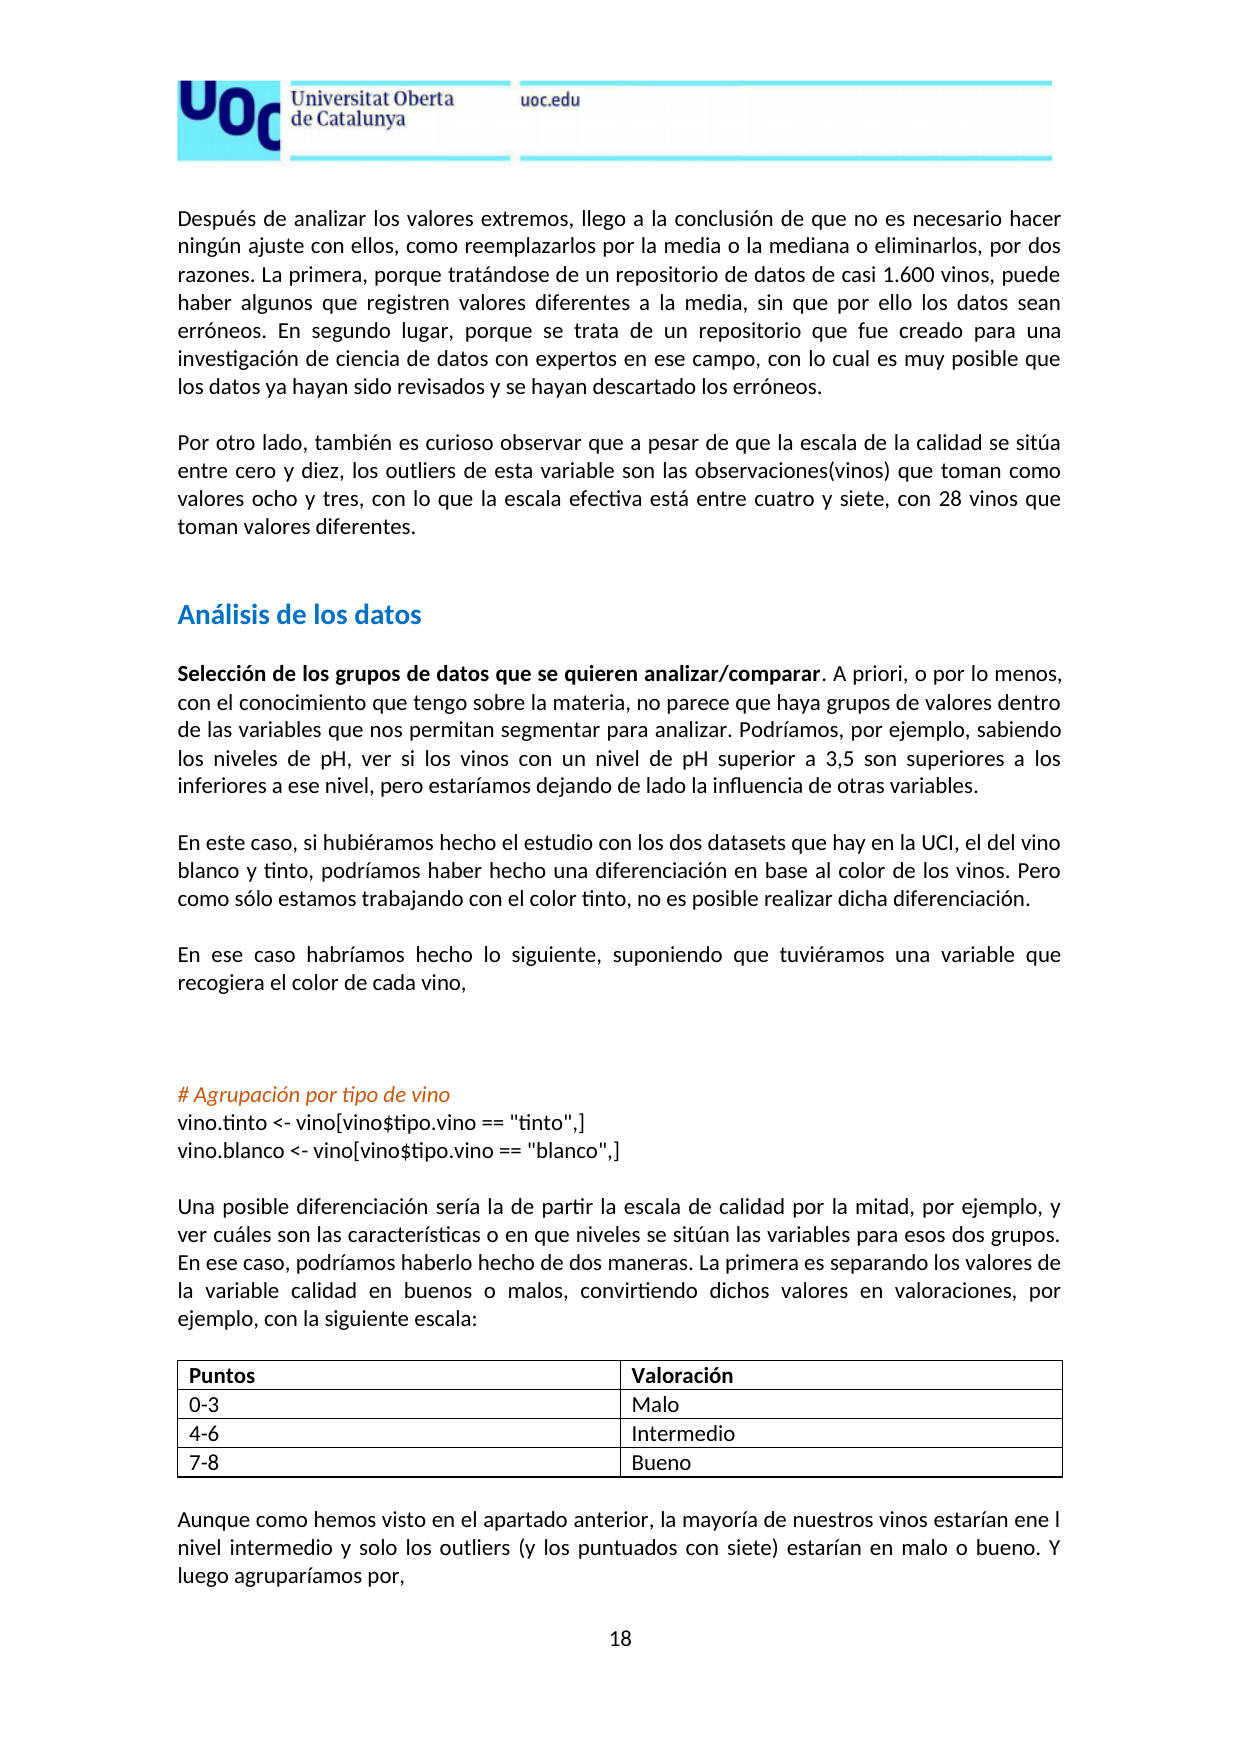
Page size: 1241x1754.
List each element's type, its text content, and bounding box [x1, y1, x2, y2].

text En este caso, si hubiéramos hecho el estudio con los dos datasets que hay en la UCI, el del vino blanco y tinto, podríamos haber hecho una diferenciación en base al color de los vinos. Pero como sólo estamos trabajando con el color tinto, no es posible realizar dicha diferenciación. [177, 828, 1063, 912]
text Análisis de los datos [177, 596, 1063, 632]
table_header Puntos [178, 1361, 620, 1389]
table_cell 7-8 [178, 1448, 620, 1476]
text vino.tinto <- vino[vino$tipo.vino == "tinto",] [177, 1108, 1063, 1136]
text En ese caso habríamos hecho lo siguiente, suponiendo que tuviéramos una variable que recogiera el color de cada vino, [177, 940, 1063, 996]
text # Agrupación por tipo de vino [177, 1080, 1063, 1108]
table_cell Malo [621, 1390, 1062, 1418]
table_cell Intermedio [621, 1419, 1062, 1447]
text vino.blanco <- vino[vino$tipo.vino == "blanco",] [177, 1136, 1063, 1164]
table_cell 4-6 [178, 1419, 620, 1447]
table_cell Bueno [621, 1448, 1062, 1476]
table_cell 0-3 [178, 1390, 620, 1418]
text Una posible diferenciación sería la de partir la escala de calidad por la mitad, por ejemplo, y ver cuáles son las características o en que niveles se sitúan las variables para esos dos grupos. En ese caso, podríamos haberlo hecho de dos maneras. La primera es separando los valores de la variable calidad en buenos o malos, convirtiendo dichos valores en valoraciones, por ejemplo, con la siguiente escala: [177, 1192, 1063, 1332]
text Aunque como hemos visto en el apartado anterior, la mayoría de nuestros vinos estarían ene l nivel intermedio y solo los outliers (y los puntuados con siete) estarían en malo o bueno. Y luego agruparíamos por, [177, 1505, 1063, 1589]
text Selección de los grupos de datos que se quieren analizar/comparar. A priori, o por lo menos, con el conocimiento que tengo sobre la materia, no parece que haya grupos de valores dentro de las variables que nos permitan segmentar para analizar. Podríamos, por ejemplo, sabiendo los niveles de pH, ver si los vinos con un nivel de pH superior a 3,5 son superiores a los inferiores a ese nivel, pero estaríamos dejando de lado la influencia de otras variables. [177, 659, 1063, 800]
text Por otro lado, también es curioso observar que a pesar de que la escala de la calidad se sitúa entre cero y diez, los outliers de esta variable son las observaciones(vinos) que toman como valores ocho y tres, con lo que la escala efectiva está entre cuatro y siete, con 28 vinos que toman valores diferentes. [177, 428, 1063, 540]
text Después de analizar los valores extremos, llego a la conclusión de que no es necesario hacer ningún ajuste con ellos, como reemplazarlos por la media o la mediana o eliminarlos, por dos razones. La primera, porque tratándose de un repositorio de datos de casi 1.600 vinos, puede haber algunos que registren valores diferentes a la media, sin que por ello los datos sean erróneos. En segundo lugar, porque se trata de un repositorio que fue creado para una investigación de ciencia de datos con expertos en ese campo, con lo cual es muy posible que los datos ya hayan sido revisados y se hayan descartado los erróneos. [177, 204, 1063, 400]
table_header Valoración [621, 1361, 1062, 1389]
picture [177, 73, 1063, 176]
